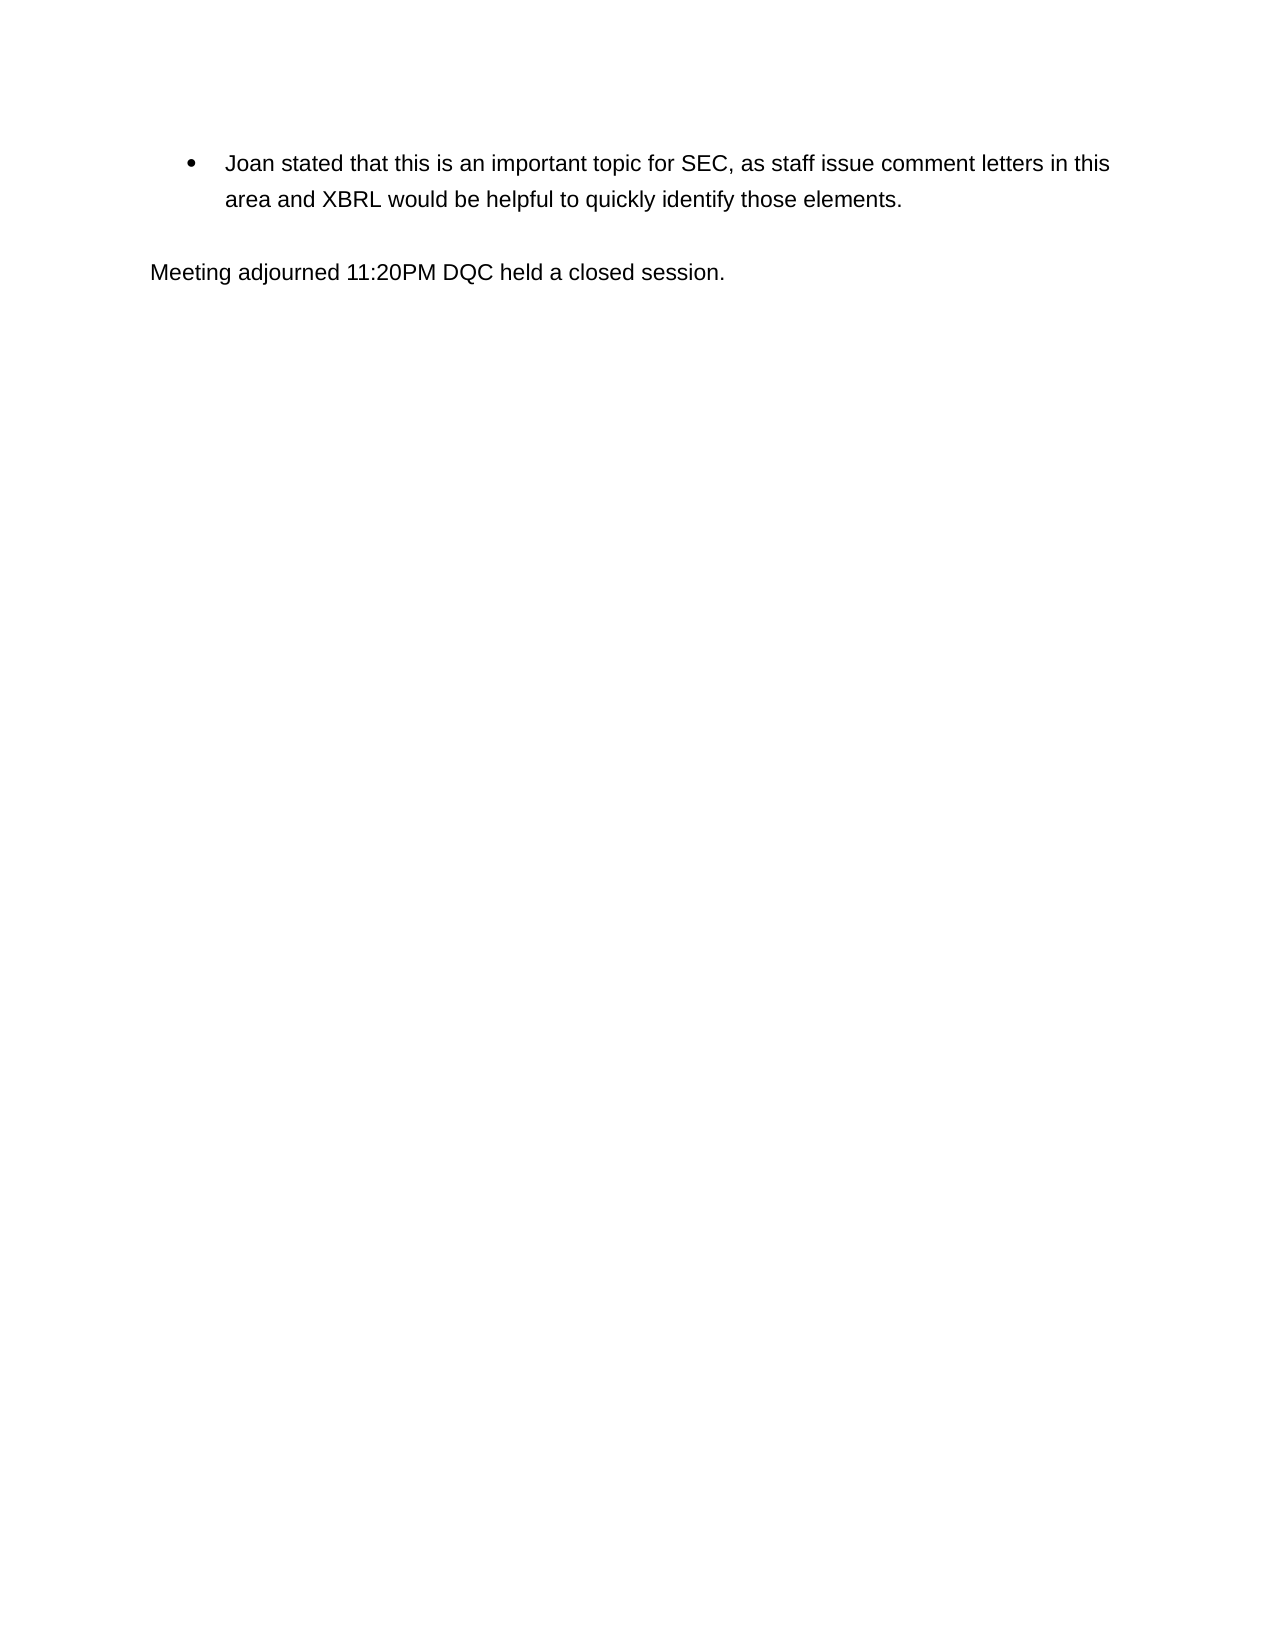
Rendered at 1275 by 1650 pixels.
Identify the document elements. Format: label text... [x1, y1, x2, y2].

list Joan stated that this is an important topic for SEC, as staff issue comment letters in this area and XBRL would be helpful to quickly identify those elements. [187, 150, 1125, 213]
text Meeting adjourned 11:20PM DQC held a closed session. [150, 259, 1125, 285]
